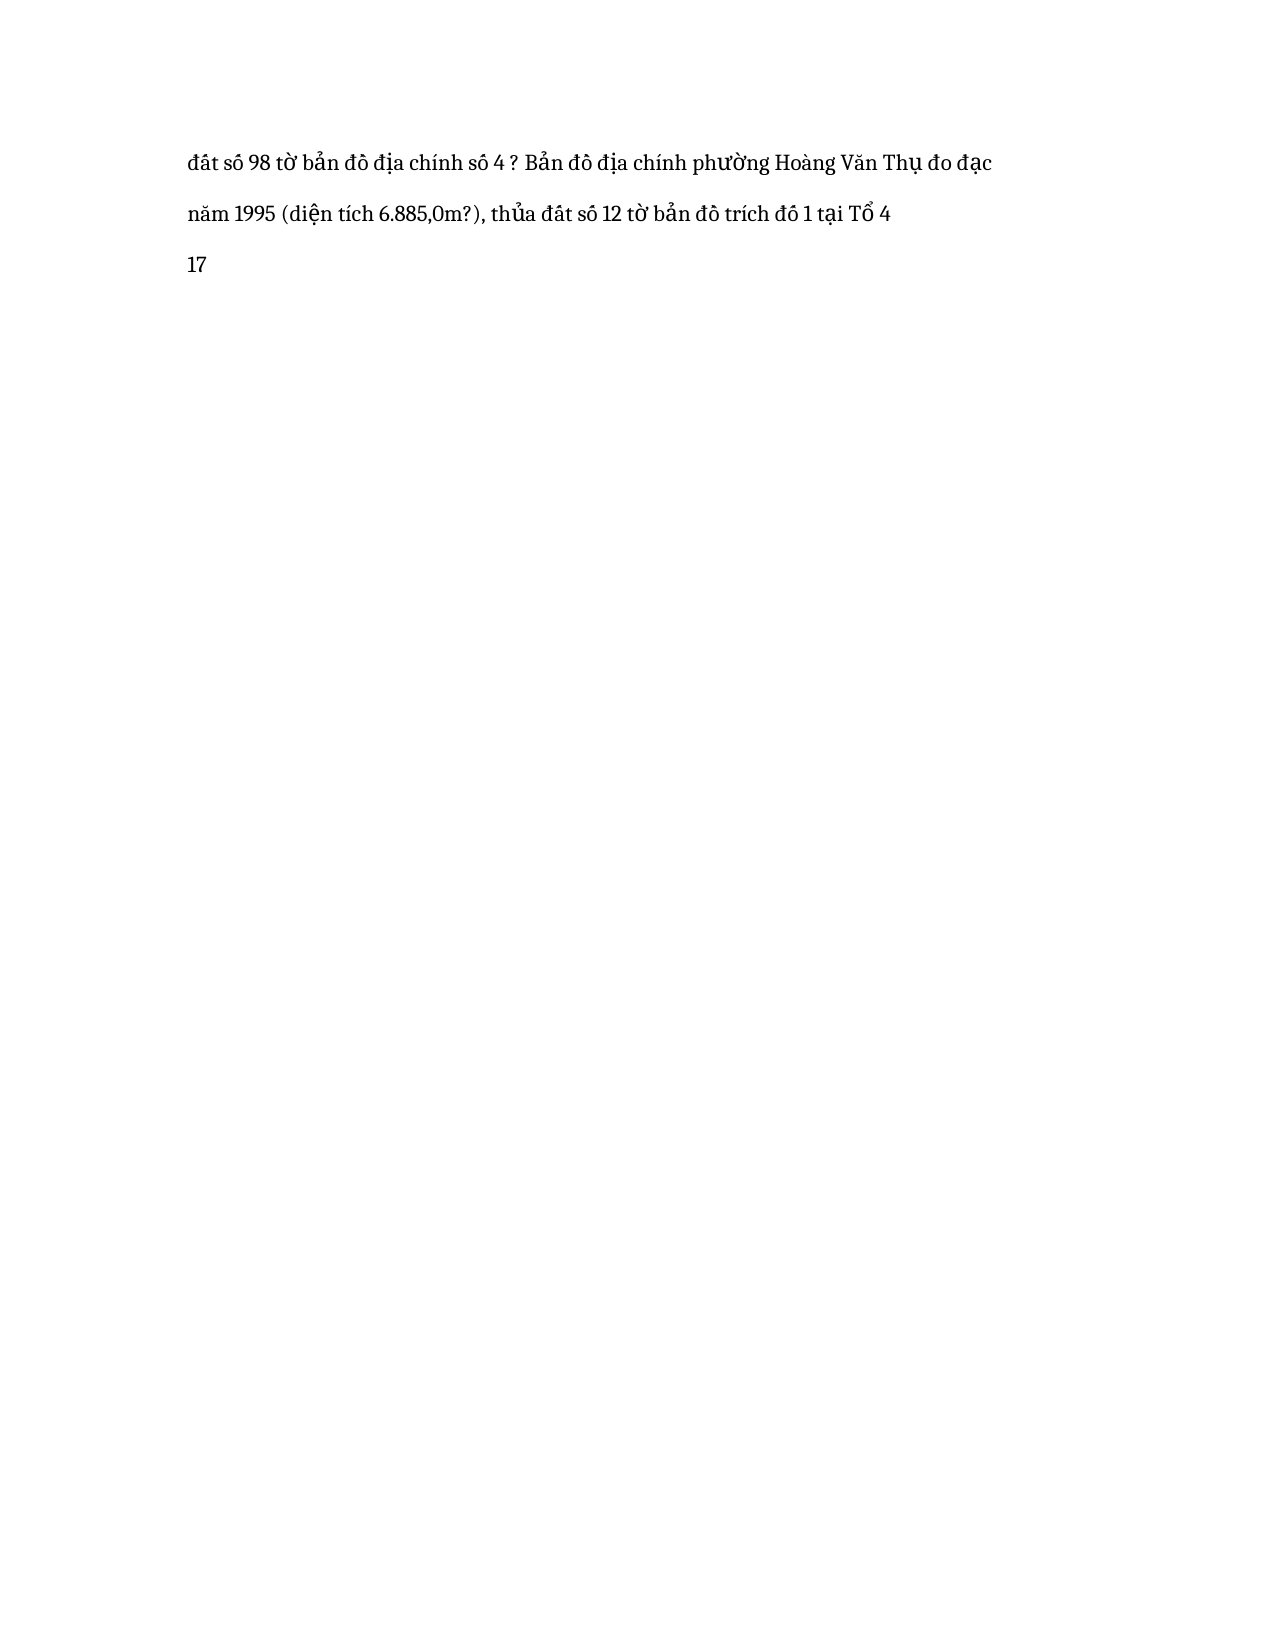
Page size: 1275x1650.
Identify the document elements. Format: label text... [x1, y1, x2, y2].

text đất số 98 tờ bản đồ địa chính số 4 ? Bản đồ địa chính phường Hoàng Văn Thụ đo đạc [187, 150, 1087, 176]
text 17 [187, 252, 1087, 278]
text năm 1995 (diện tích 6.885,0m?), thủa đất số 12 tờ bản đồ trích đố 1 tại Tổ 4 [187, 201, 1087, 227]
